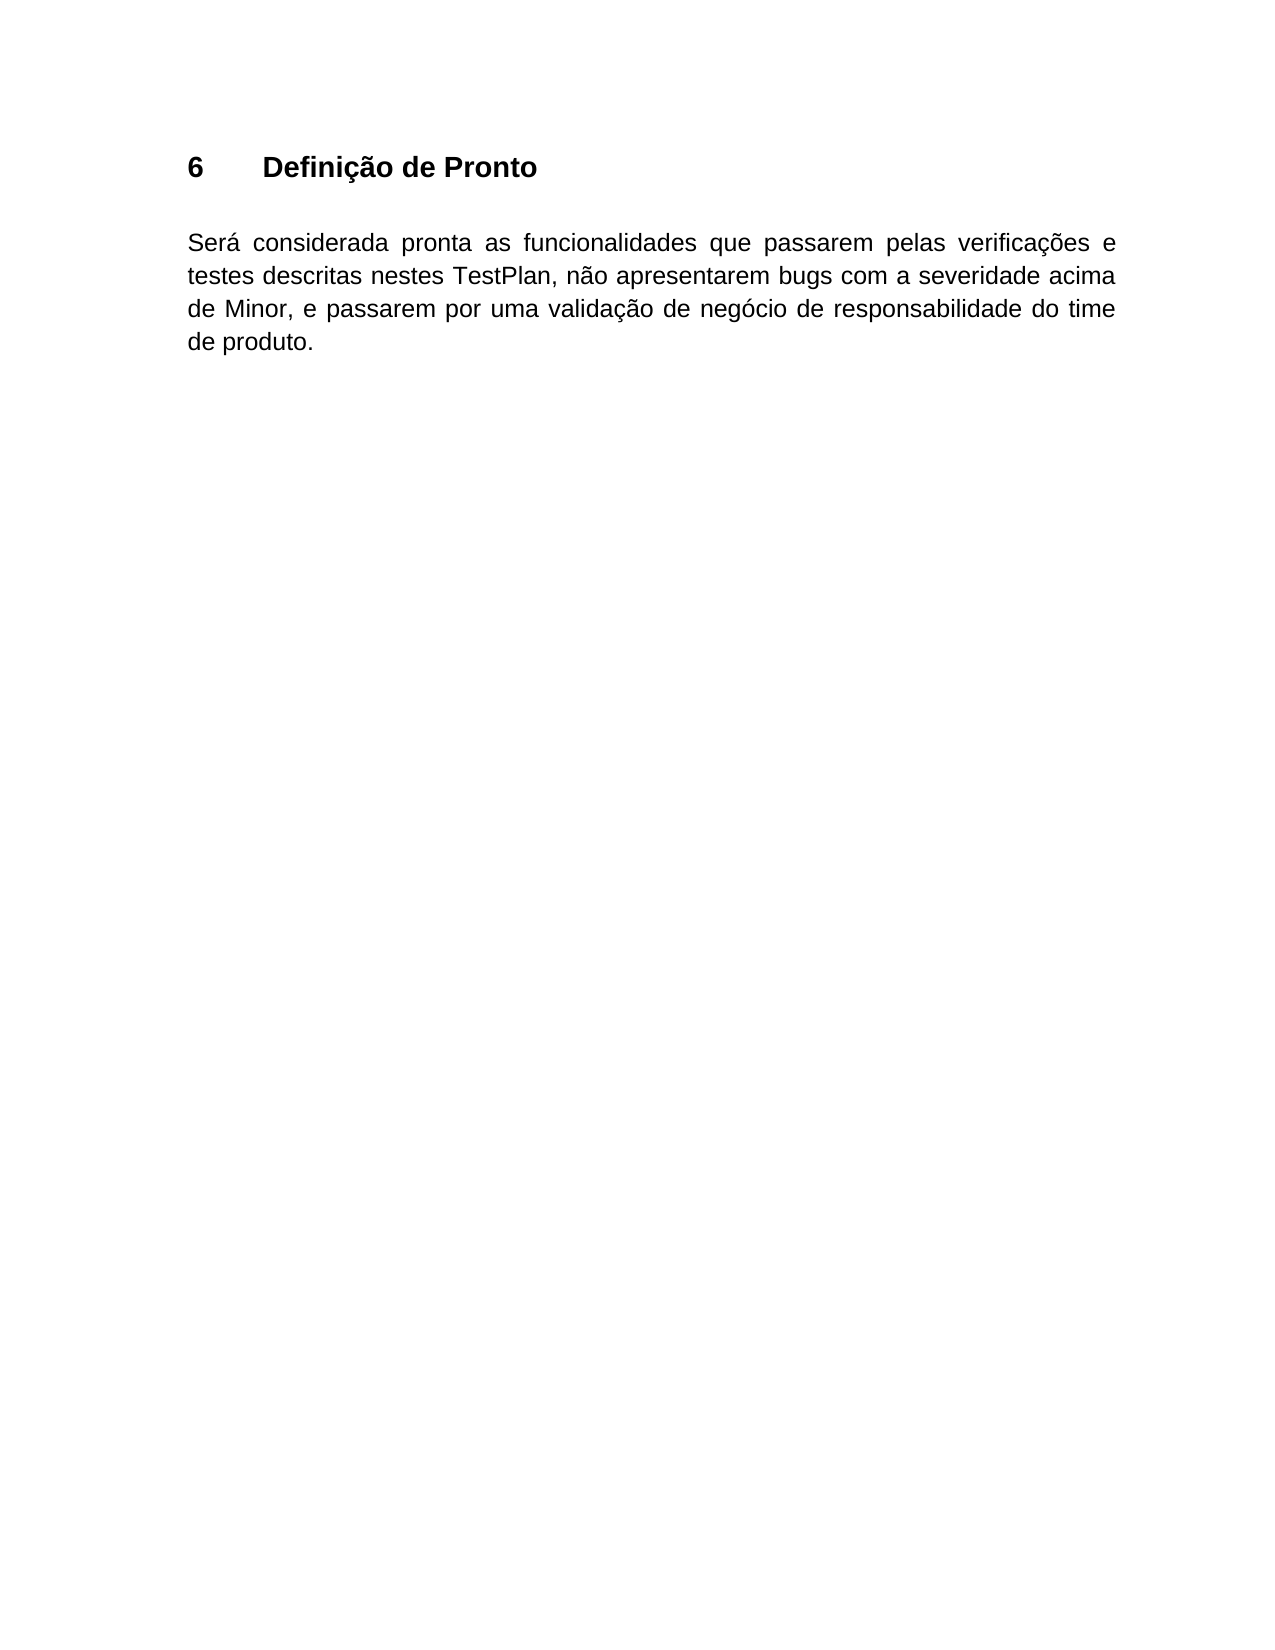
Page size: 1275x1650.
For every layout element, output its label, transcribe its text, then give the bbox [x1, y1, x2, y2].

text Será considerada pronta as funcionalidades que passarem pelas verificações e testes descritas nestes TestPlan, não apresentarem bugs com a severidade acima de Minor, e passarem por uma validação de negócio de responsabilidade do time de produto. [187, 228, 1118, 356]
list Definição de Pronto [187, 150, 1118, 183]
